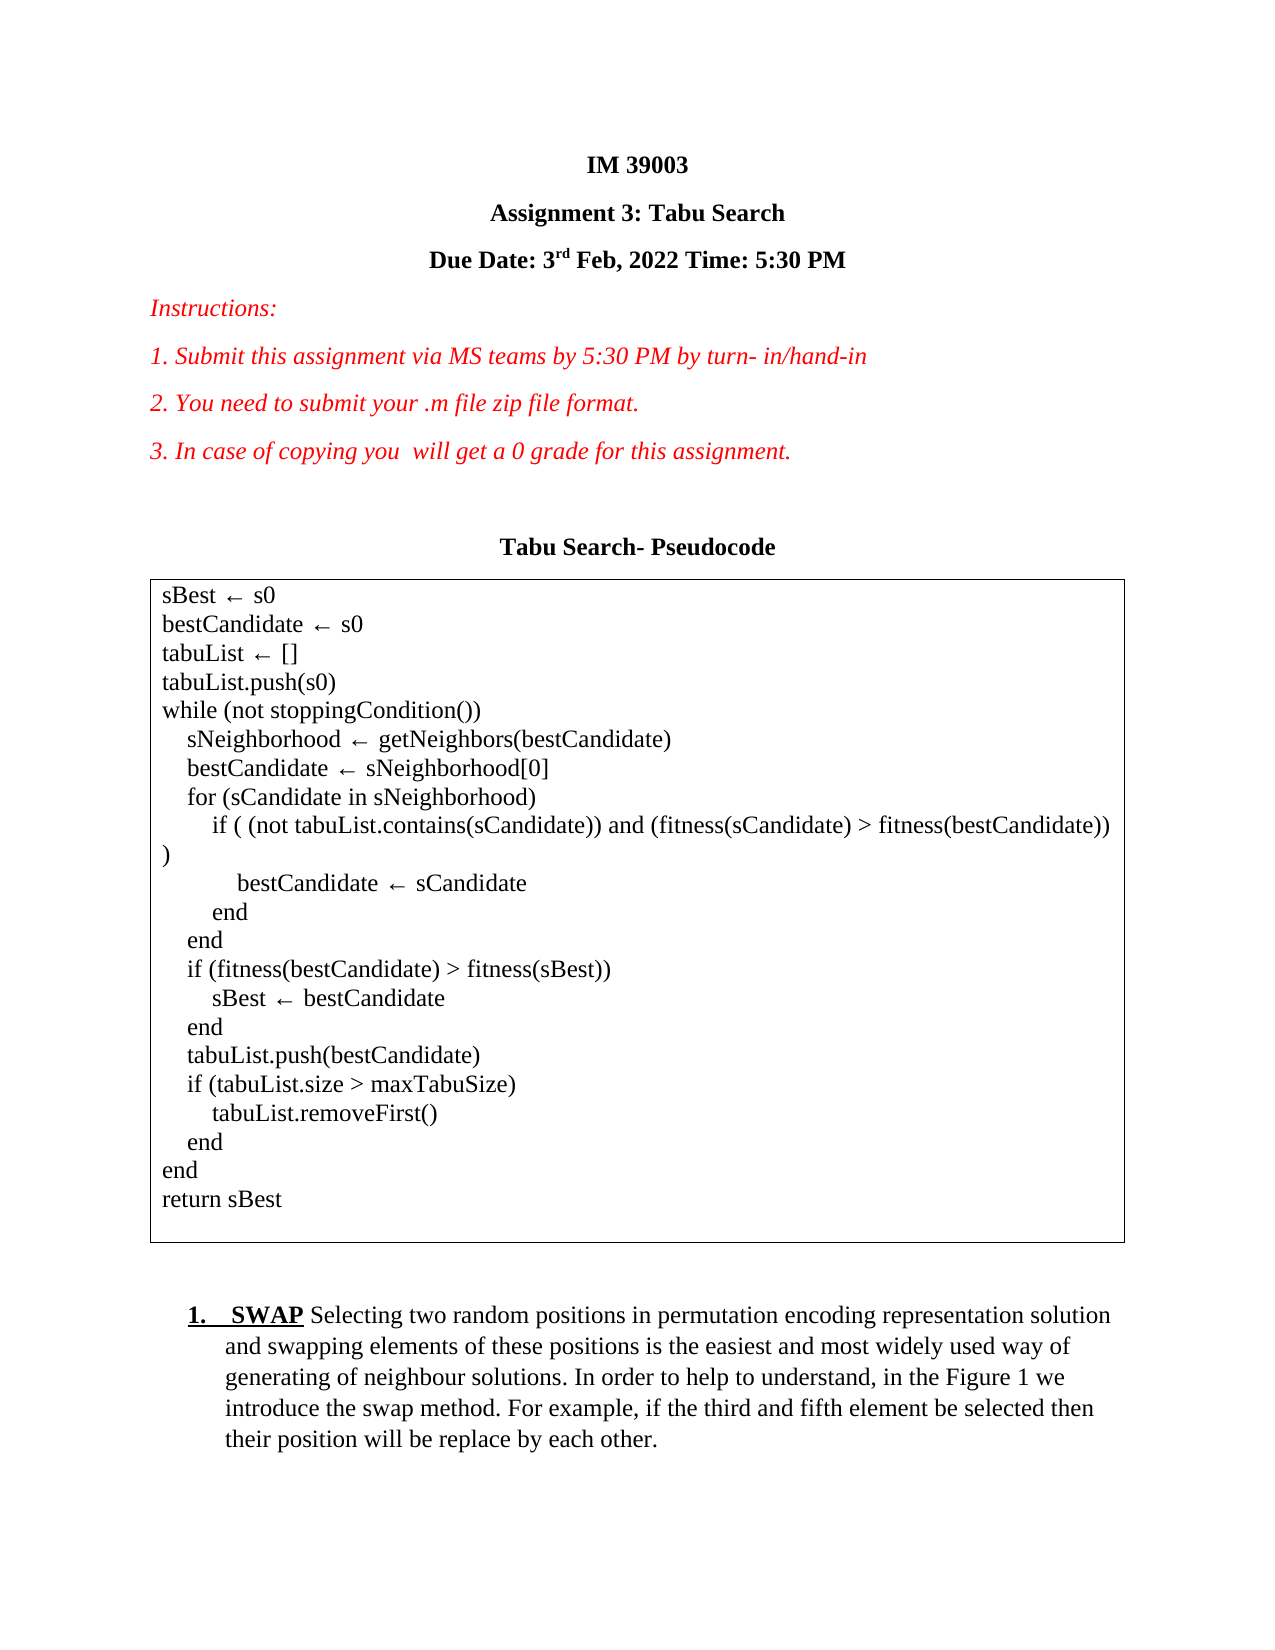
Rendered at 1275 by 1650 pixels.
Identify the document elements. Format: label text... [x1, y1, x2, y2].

list SWAP Selecting two random positions in permutation encoding representation solution and swapping elements of these positions is the easiest and most widely used way of generating of neighbour solutions. In order to help to understand, in the Figure 1 we introduce the swap method. For example, if the third and fifth element be selected then their position will be replace by each other. [187, 1300, 1125, 1453]
text Instructions: [150, 293, 1125, 322]
text 3. In case of copying you will get a 0 grade for this assignment. [150, 436, 1125, 465]
text Tabu Search- Pseudocode [150, 532, 1125, 560]
text Due Date: 3rd Feb, 2022 Time: 5:30 PM [150, 245, 1125, 274]
text 1. Submit this assignment via MS teams by 5:30 PM by turn- in/hand-in [150, 341, 1125, 369]
text IM 39003 [150, 150, 1125, 179]
table_header sBest ← s0 bestCandidate ← s0 tabuList ← [] tabuList.push(s0) while (not stoppingCondition()) sNeighborhood ← getNeighbors(bestCandidate) bestCandidate ← sNeighborhood[0] for (sCandidate in sNeighborhood) if ( (not tabuList.contains(sCandidate)) and (fitness(sCandidate) > fitness(bestCandidate)) ) bestCandidate ← sCandidate end end if (fitness(bestCandidate) > fitness(sBest)) sBest ← bestCandidate end tabuList.push(bestCandidate) if (tabuList.size > maxTabuSize) tabuList.removeFirst() end end return sBest [151, 580, 1124, 1242]
text 2. You need to submit your .m file zip file format. [150, 388, 1125, 417]
text Assignment 3: Tabu Search [150, 198, 1125, 226]
